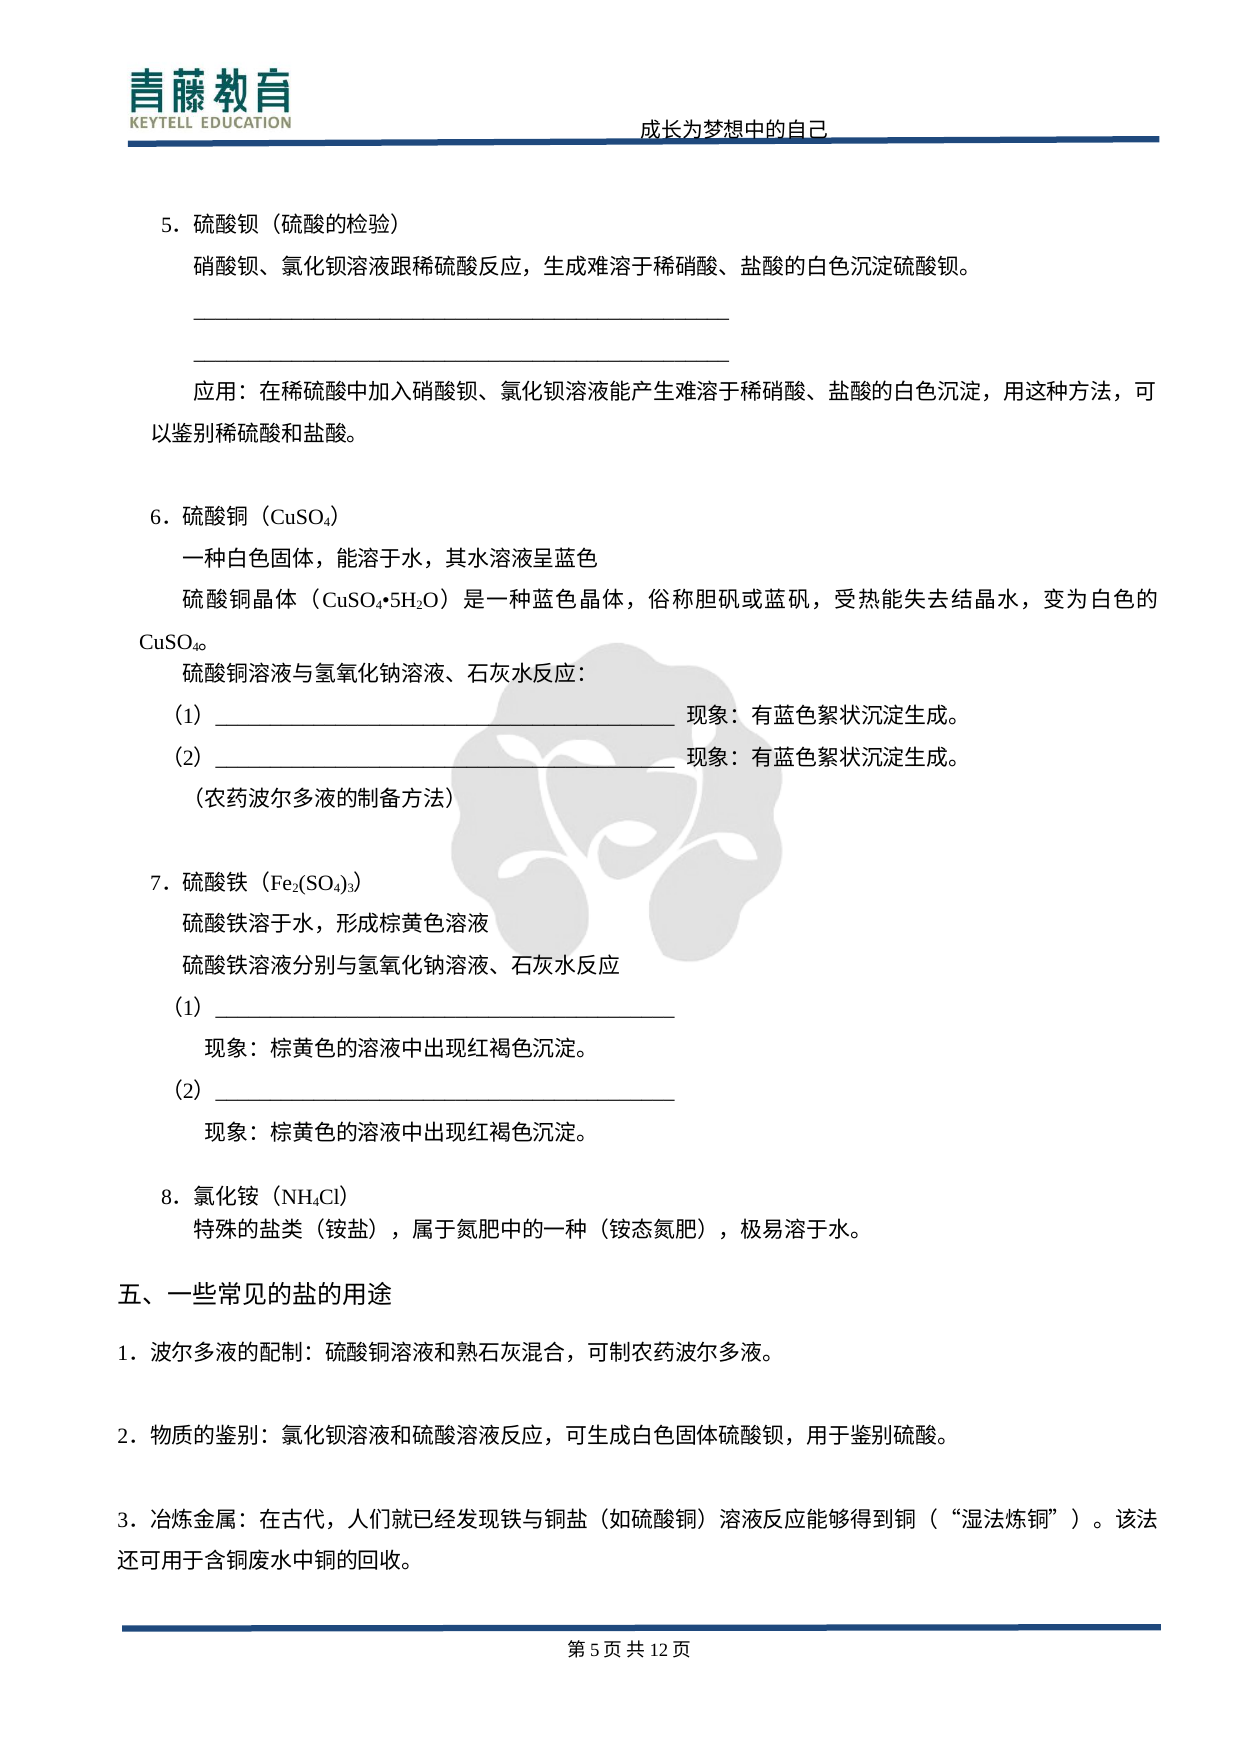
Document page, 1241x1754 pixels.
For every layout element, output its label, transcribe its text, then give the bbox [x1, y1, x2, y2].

text （1）__________________________________________ [117, 980, 1159, 1021]
text 5．硫酸钡（硫酸的检验） [117, 197, 1159, 239]
text 现象：棕黄色的溶液中出现红褐色沉淀。 [161, 1021, 1159, 1063]
text 8．氯化铵（NH4Cl） [117, 1179, 1159, 1211]
text 硫酸铁溶液分别与氢氧化钠溶液、石灰水反应 [117, 938, 1159, 980]
picture [113, 51, 303, 134]
text 硫酸铜溶液与氢氧化钠溶液、石灰水反应： [139, 656, 1159, 688]
text 五、一些常见的盐的用途 [117, 1260, 1159, 1325]
text 应用：在稀硫酸中加入硝酸钡、氯化钡溶液能产生难溶于稀硝酸、盐酸的白色沉淀，用这种方法，可以鉴别稀硫酸和盐酸。 [150, 364, 1159, 447]
text （2）__________________________________________ 现象：有蓝色絮状沉淀生成。 [117, 730, 1159, 771]
text 现象：棕黄色的溶液中出现红褐色沉淀。 [161, 1105, 1159, 1146]
text 硫酸铜晶体（CuSO4•5H2O）是一种蓝色晶体，俗称胆矾或蓝矾，受热能失去结晶水，变为白色的CuSO4。 [139, 572, 1159, 656]
text _________________________________________________ [193, 322, 1159, 364]
text 3．冶炼金属：在古代，人们就已经发现铁与铜盐（如硫酸铜）溶液反应能够得到铜（“湿法炼铜”）。该法还可用于含铜废水中铜的回收。 [117, 1492, 1159, 1575]
text 7．硫酸铁（Fe2(SO4)3） [117, 855, 1159, 896]
text （农药波尔多液的制备方法） [117, 771, 1159, 813]
text （1）__________________________________________ 现象：有蓝色絮状沉淀生成。 [117, 688, 1159, 730]
text _________________________________________________ [193, 281, 1159, 322]
text 硫酸铁溶于水，形成棕黄色溶液 [117, 896, 1159, 938]
text （2）__________________________________________ [117, 1063, 1159, 1105]
text 2．物质的鉴别：氯化钡溶液和硫酸溶液反应，可生成白色固体硫酸钡，用于鉴别硫酸。 [117, 1408, 1159, 1450]
text 6．硫酸铜（CuSO4） [117, 489, 1159, 531]
text 硝酸钡、氯化钡溶液跟稀硫酸反应，生成难溶于稀硝酸、盐酸的白色沉淀硫酸钡。 [193, 239, 1159, 281]
text 一种白色固体，能溶于水，其水溶液呈蓝色 [117, 531, 1159, 572]
text 特殊的盐类（铵盐），属于氮肥中的一种（铵态氮肥），极易溶于水。 [117, 1211, 1159, 1244]
text 1．波尔多液的配制：硫酸铜溶液和熟石灰混合，可制农药波尔多液。 [117, 1325, 1159, 1367]
